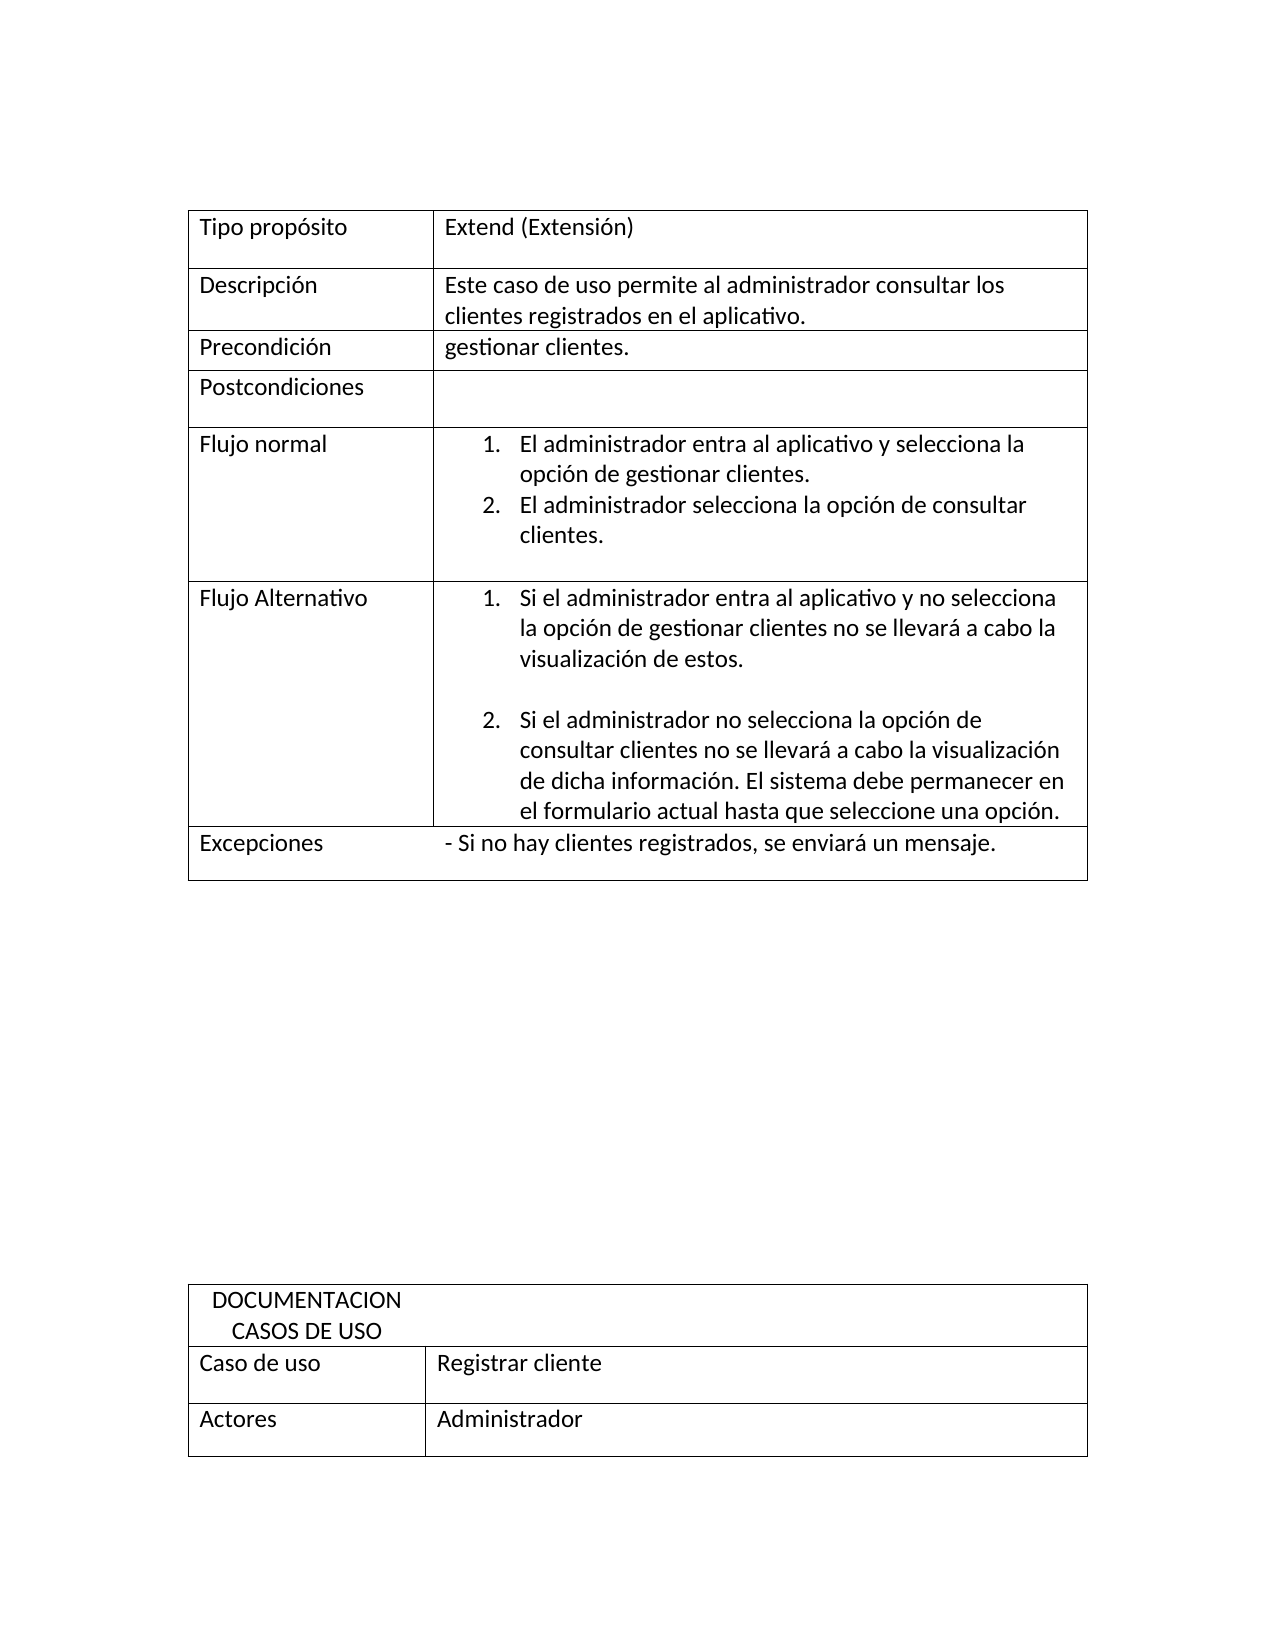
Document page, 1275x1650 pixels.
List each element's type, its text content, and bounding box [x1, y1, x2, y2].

table_cell Caso de uso [189, 1347, 425, 1402]
table_cell El administrador entra al aplicativo y selecciona la opción de gestionar clientes. El administrador selecciona la opción de consultar clientes. [434, 428, 1087, 581]
table_cell Postcondiciones [189, 371, 433, 427]
table_cell Si el administrador entra al aplicativo y no selecciona la opción de gestionar clientes no se llevará a cabo la visualización de estos. Si el administrador no selecciona la opción de consultar clientes no se llevará a cabo la visualización de dicha información. El sistema debe permanecer en el formulario actual hasta que seleccione una opción. [434, 582, 1087, 826]
table_cell Extend (Extensión) [434, 211, 1087, 268]
table_cell Precondición [189, 331, 433, 370]
table_header [426, 1285, 1087, 1346]
table_cell Administrador [426, 1404, 1087, 1456]
table_cell Excepciones [189, 827, 433, 880]
table_cell Flujo Alternativo [189, 582, 433, 826]
table_cell gestionar clientes. [434, 331, 1087, 370]
table_cell - Si no hay clientes registrados, se enviará un mensaje. [433, 827, 1087, 880]
table_cell Actores [189, 1404, 425, 1456]
table_cell Tipo propósito [189, 211, 433, 268]
table_cell Flujo normal [189, 428, 433, 581]
table_cell [434, 371, 1087, 427]
table_cell Registrar cliente [426, 1347, 1087, 1402]
table_header DOCUMENTACION CASOS DE USO [189, 1285, 426, 1346]
table_cell Descripción [189, 269, 433, 330]
table_cell Este caso de uso permite al administrador consultar los clientes registrados en el aplicativo. [434, 269, 1087, 330]
